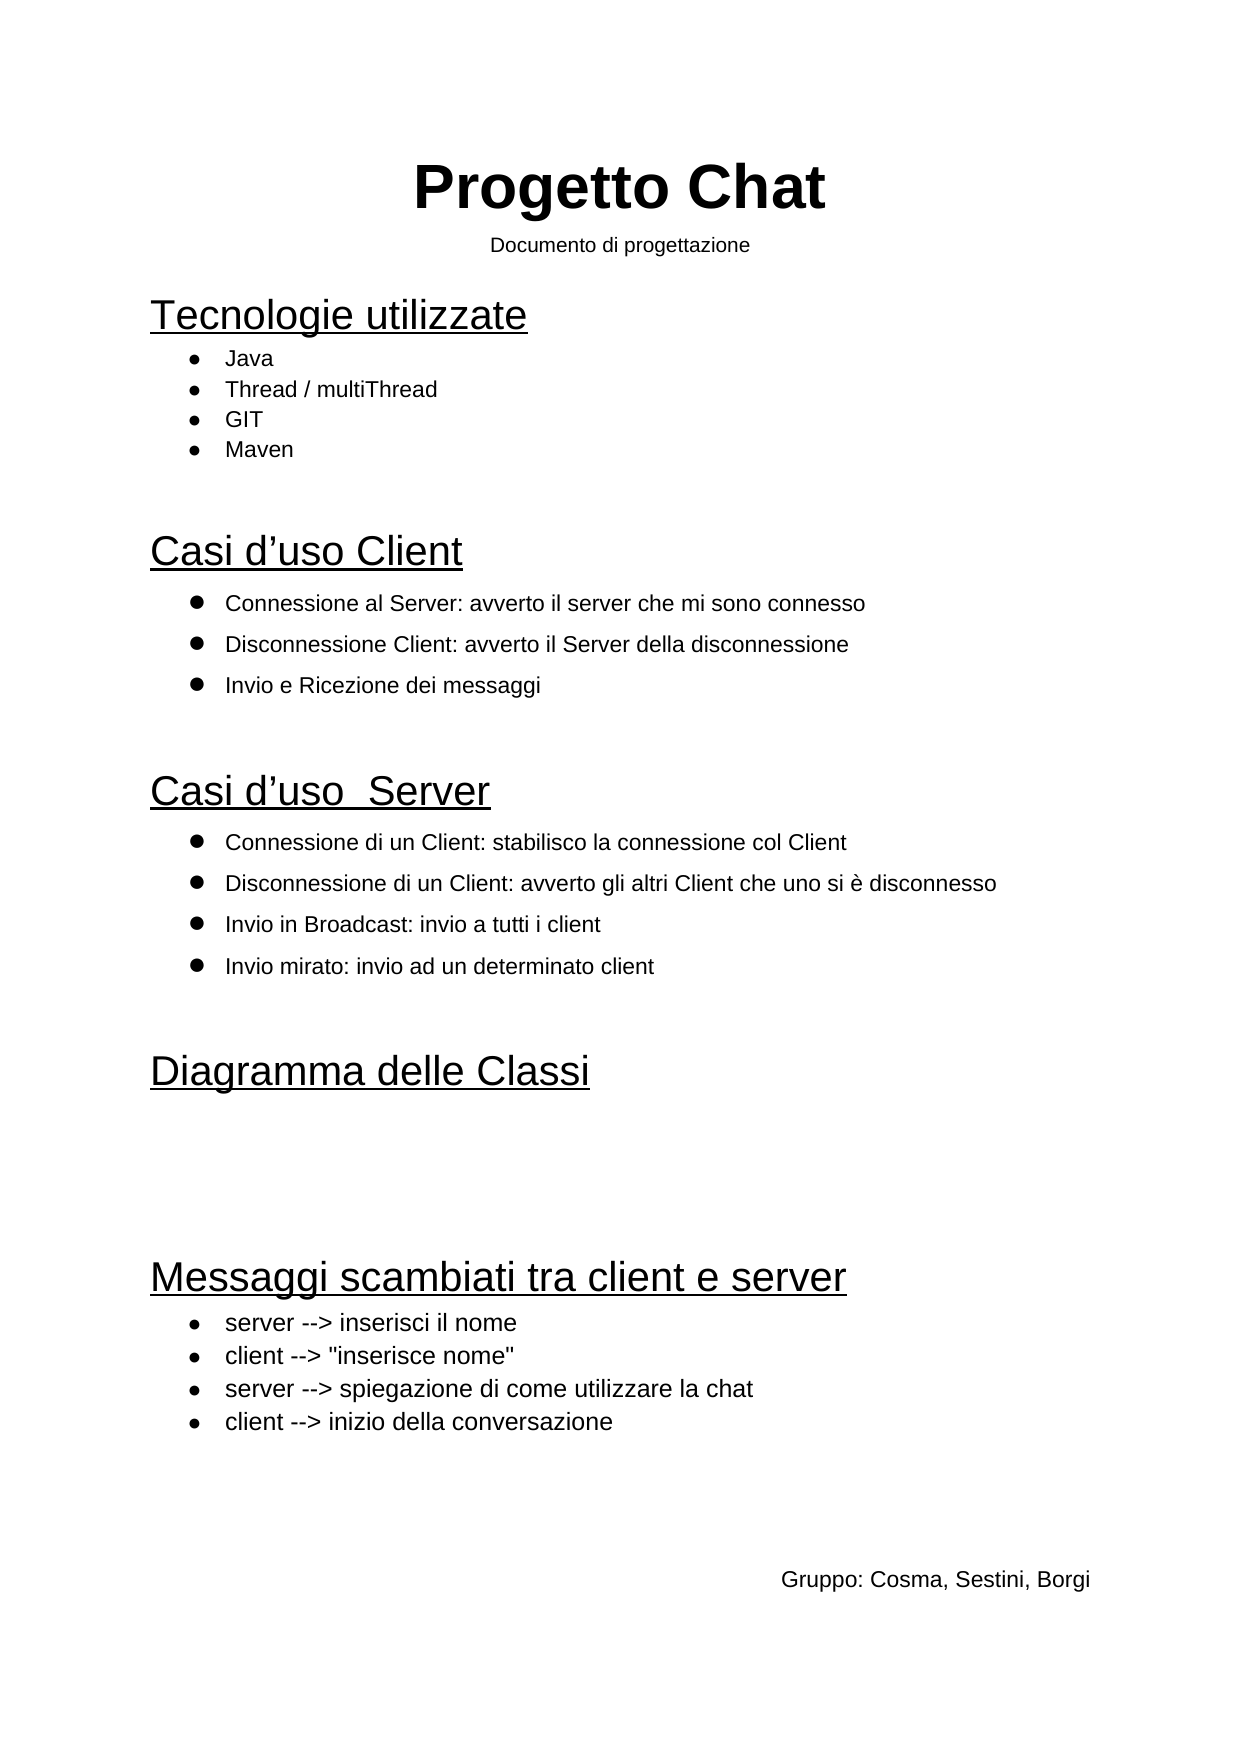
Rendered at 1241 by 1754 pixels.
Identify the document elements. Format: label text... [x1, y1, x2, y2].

list Connessione di un Client: stabilisco la connessione col Client [187, 821, 1090, 857]
list Thread / multiThread [187, 376, 1090, 402]
list Invio mirato: invio ad un determinato client [187, 945, 1090, 981]
text Documento di progettazione [150, 233, 1090, 257]
text Progetto Chat [150, 150, 1090, 222]
text Tecnologie utilizzate [150, 290, 1090, 338]
list server --> spiegazione di come utilizzare la chat [187, 1374, 1090, 1402]
text Messaggi scambiati tra client e server [150, 1253, 1090, 1301]
list Invio e Ricezione dei messaggi [187, 664, 1090, 700]
list server --> inserisci il nome [187, 1308, 1090, 1336]
text Casi d’uso Server [150, 766, 1090, 814]
list Disconnessione Client: avverto il Server della disconnessione [187, 623, 1090, 659]
list Java [187, 345, 1090, 372]
list Maven [187, 436, 1090, 462]
list Connessione al Server: avverto il server che mi sono connesso [187, 582, 1090, 618]
text Diagramma delle Classi [150, 1046, 1090, 1094]
text Casi d’uso Client [150, 527, 1090, 574]
list client --> "inserisce nome" [187, 1341, 1090, 1369]
text Gruppo: Cosma, Sestini, Borgi [150, 1566, 1090, 1593]
list Disconnessione di un Client: avverto gli altri Client che uno si è disconnesso [187, 862, 1090, 898]
list GIT [187, 406, 1090, 432]
list client --> inizio della conversazione [187, 1407, 1090, 1436]
list Invio in Broadcast: invio a tutti i client [187, 903, 1090, 939]
